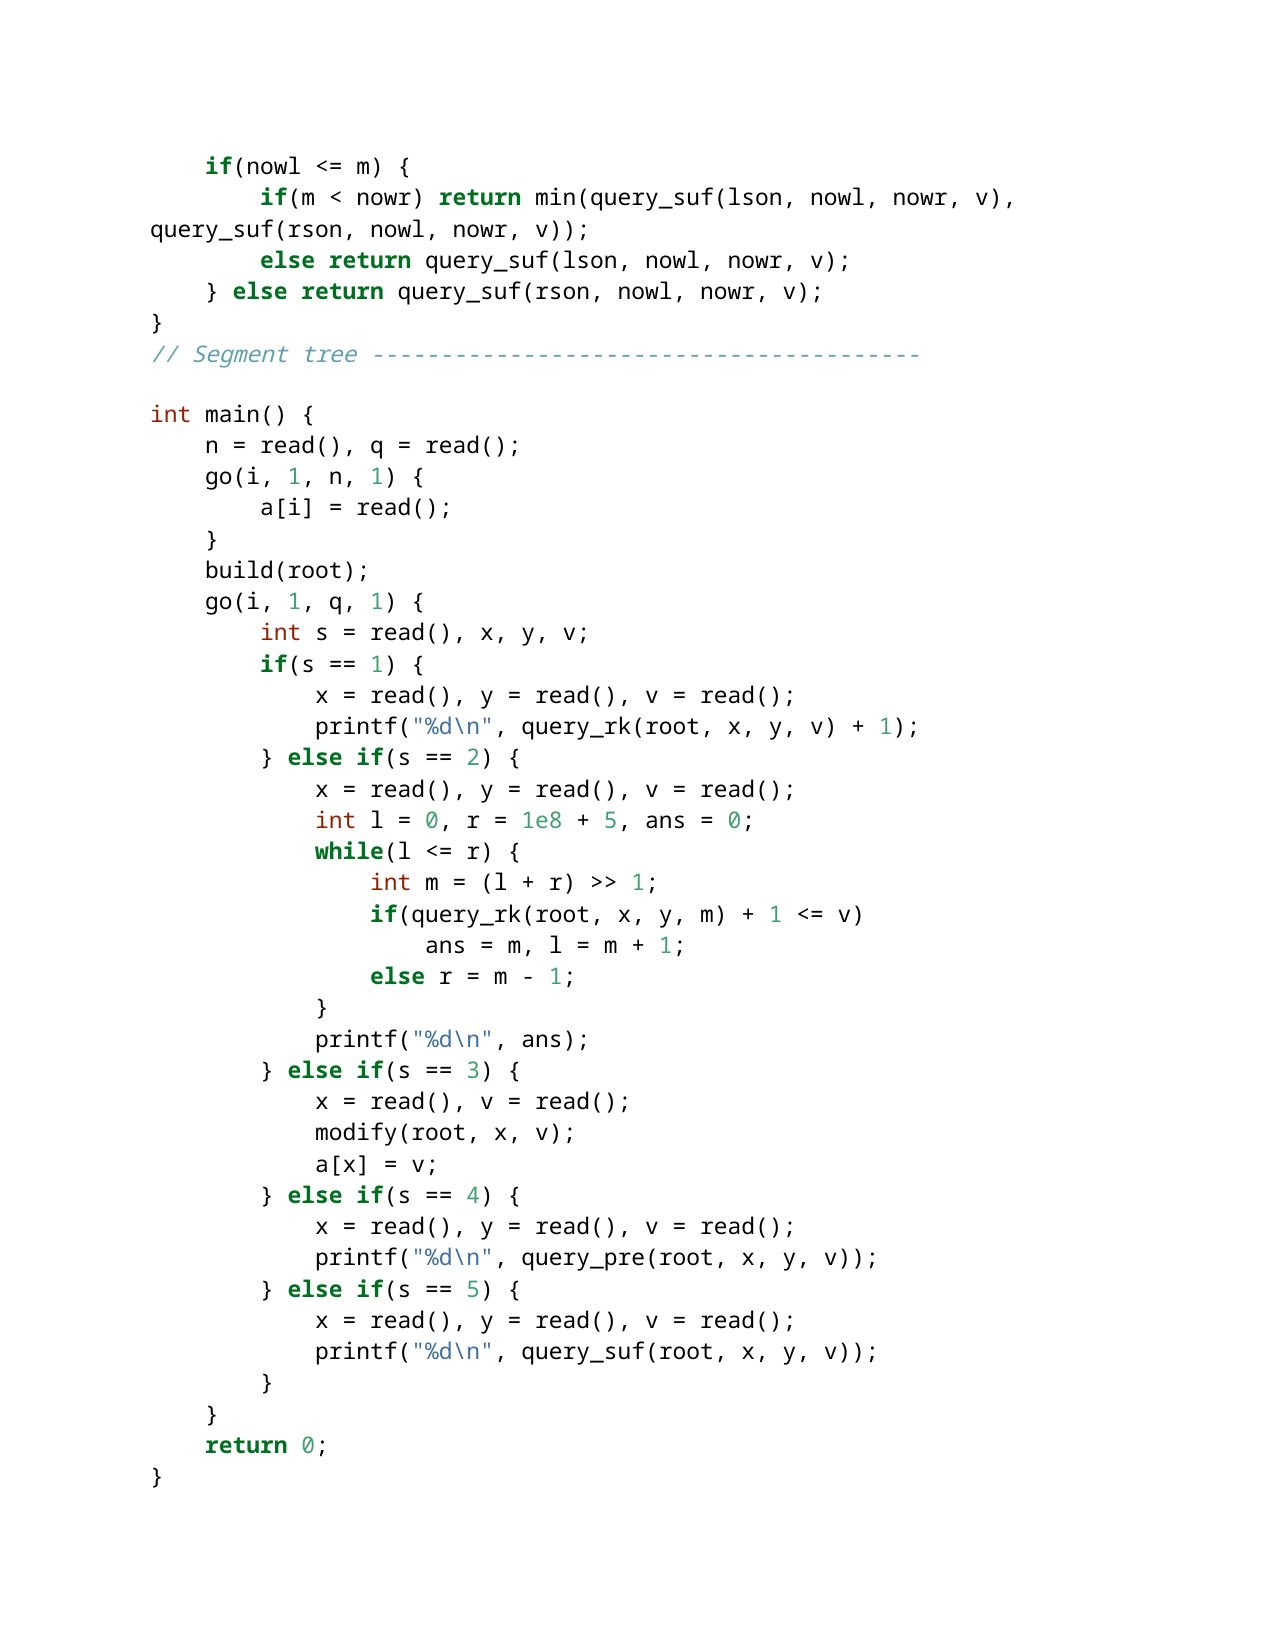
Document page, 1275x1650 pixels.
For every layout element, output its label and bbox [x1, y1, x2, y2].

text [150, 150, 1125, 1491]
